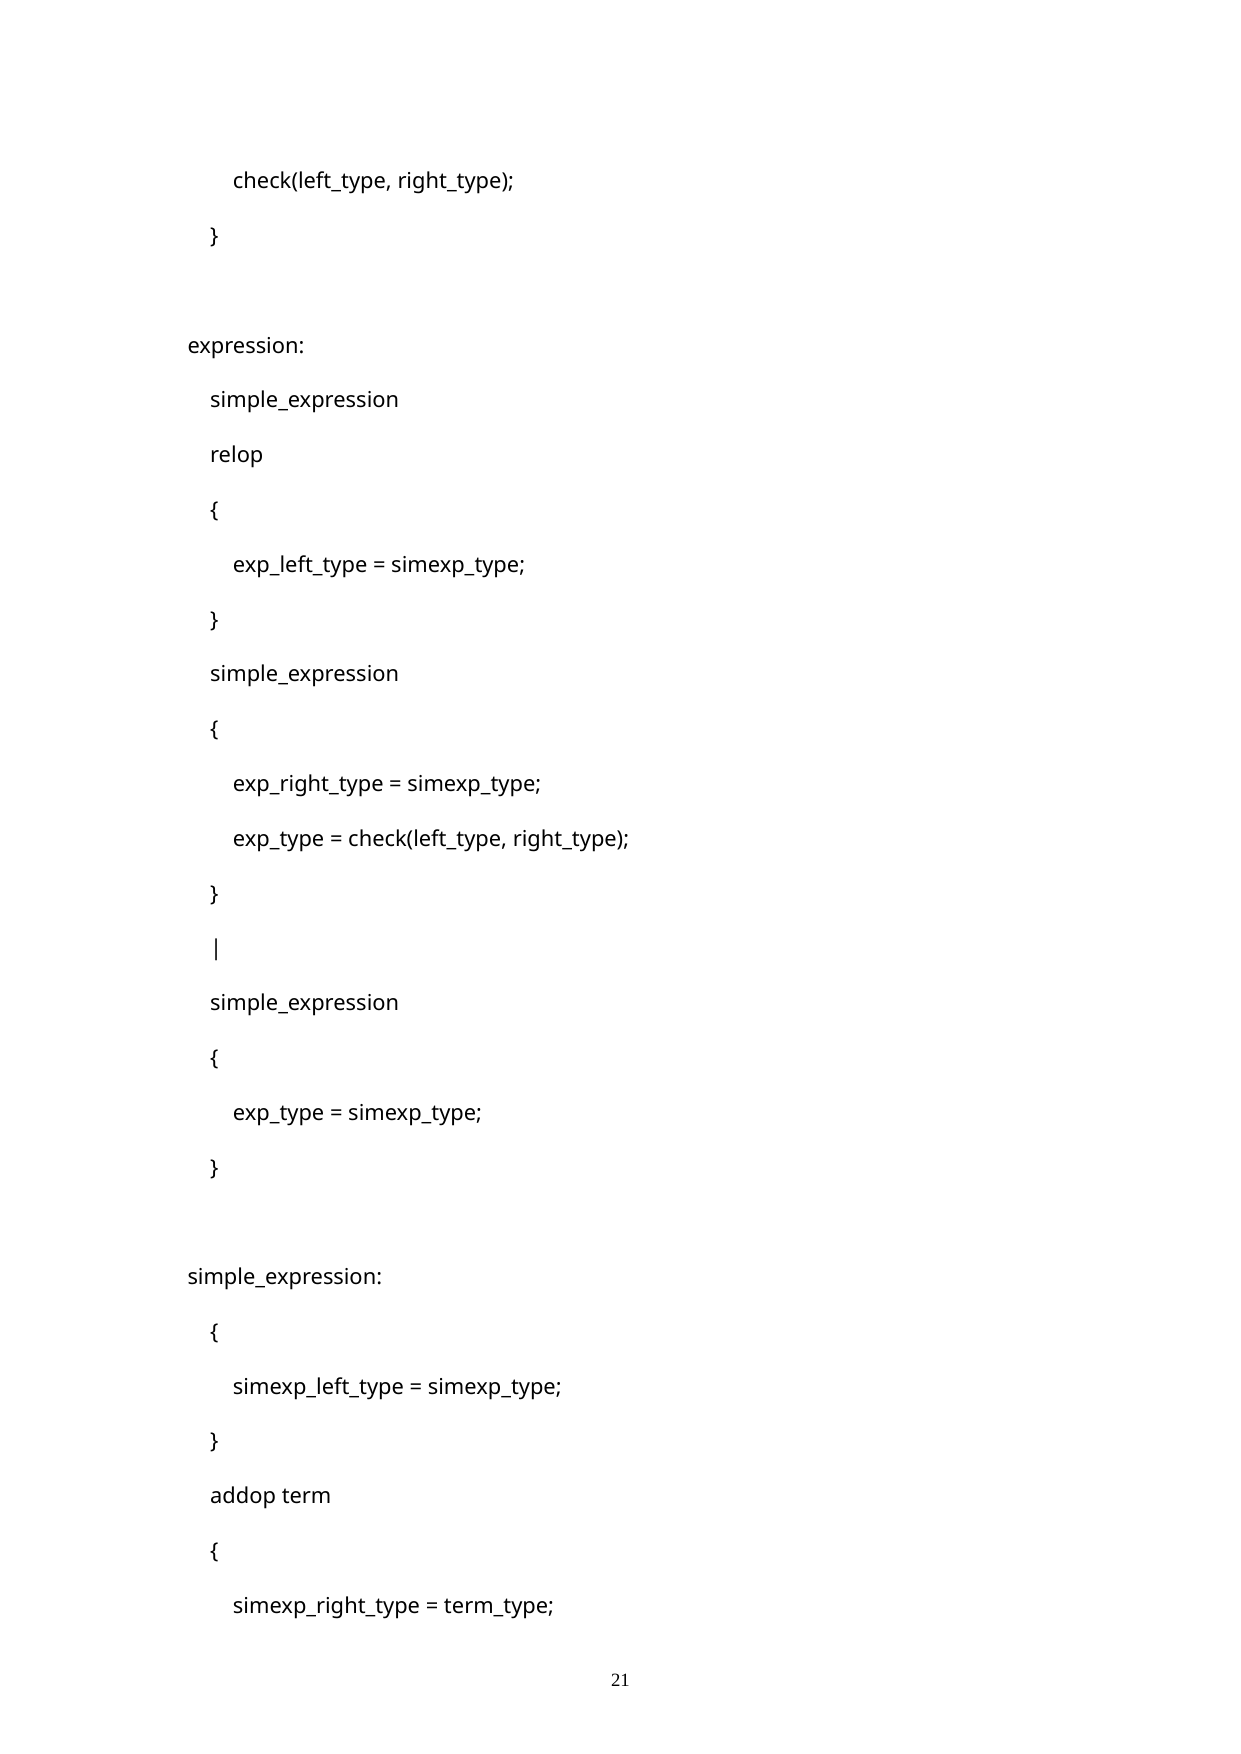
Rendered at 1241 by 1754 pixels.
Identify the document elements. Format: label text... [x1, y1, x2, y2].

text simple_expression [187, 986, 1053, 1018]
text } [187, 1424, 1053, 1457]
text check(left_type, right_type); [187, 164, 1053, 196]
text exp_type = check(left_type, right_type); [187, 821, 1053, 854]
text { [187, 1314, 1053, 1347]
text simple_expression [187, 657, 1053, 689]
text exp_left_type = simexp_type; [187, 547, 1053, 580]
text } [187, 1150, 1053, 1183]
text simexp_right_type = term_type; [187, 1588, 1053, 1621]
text simple_expression [187, 383, 1053, 416]
text addop term [187, 1479, 1053, 1511]
text | [187, 931, 1053, 963]
text } [187, 602, 1053, 635]
text exp_type = simexp_type; [187, 1095, 1053, 1128]
text { [187, 493, 1053, 525]
text expression: [187, 328, 1053, 361]
text simple_expression: [187, 1260, 1053, 1292]
text } [187, 876, 1053, 909]
text { [187, 1041, 1053, 1073]
text relop [187, 438, 1053, 470]
text { [187, 1534, 1053, 1566]
text simexp_left_type = simexp_type; [187, 1369, 1053, 1402]
text { [187, 712, 1053, 744]
text exp_right_type = simexp_type; [187, 767, 1053, 799]
text } [187, 219, 1053, 251]
